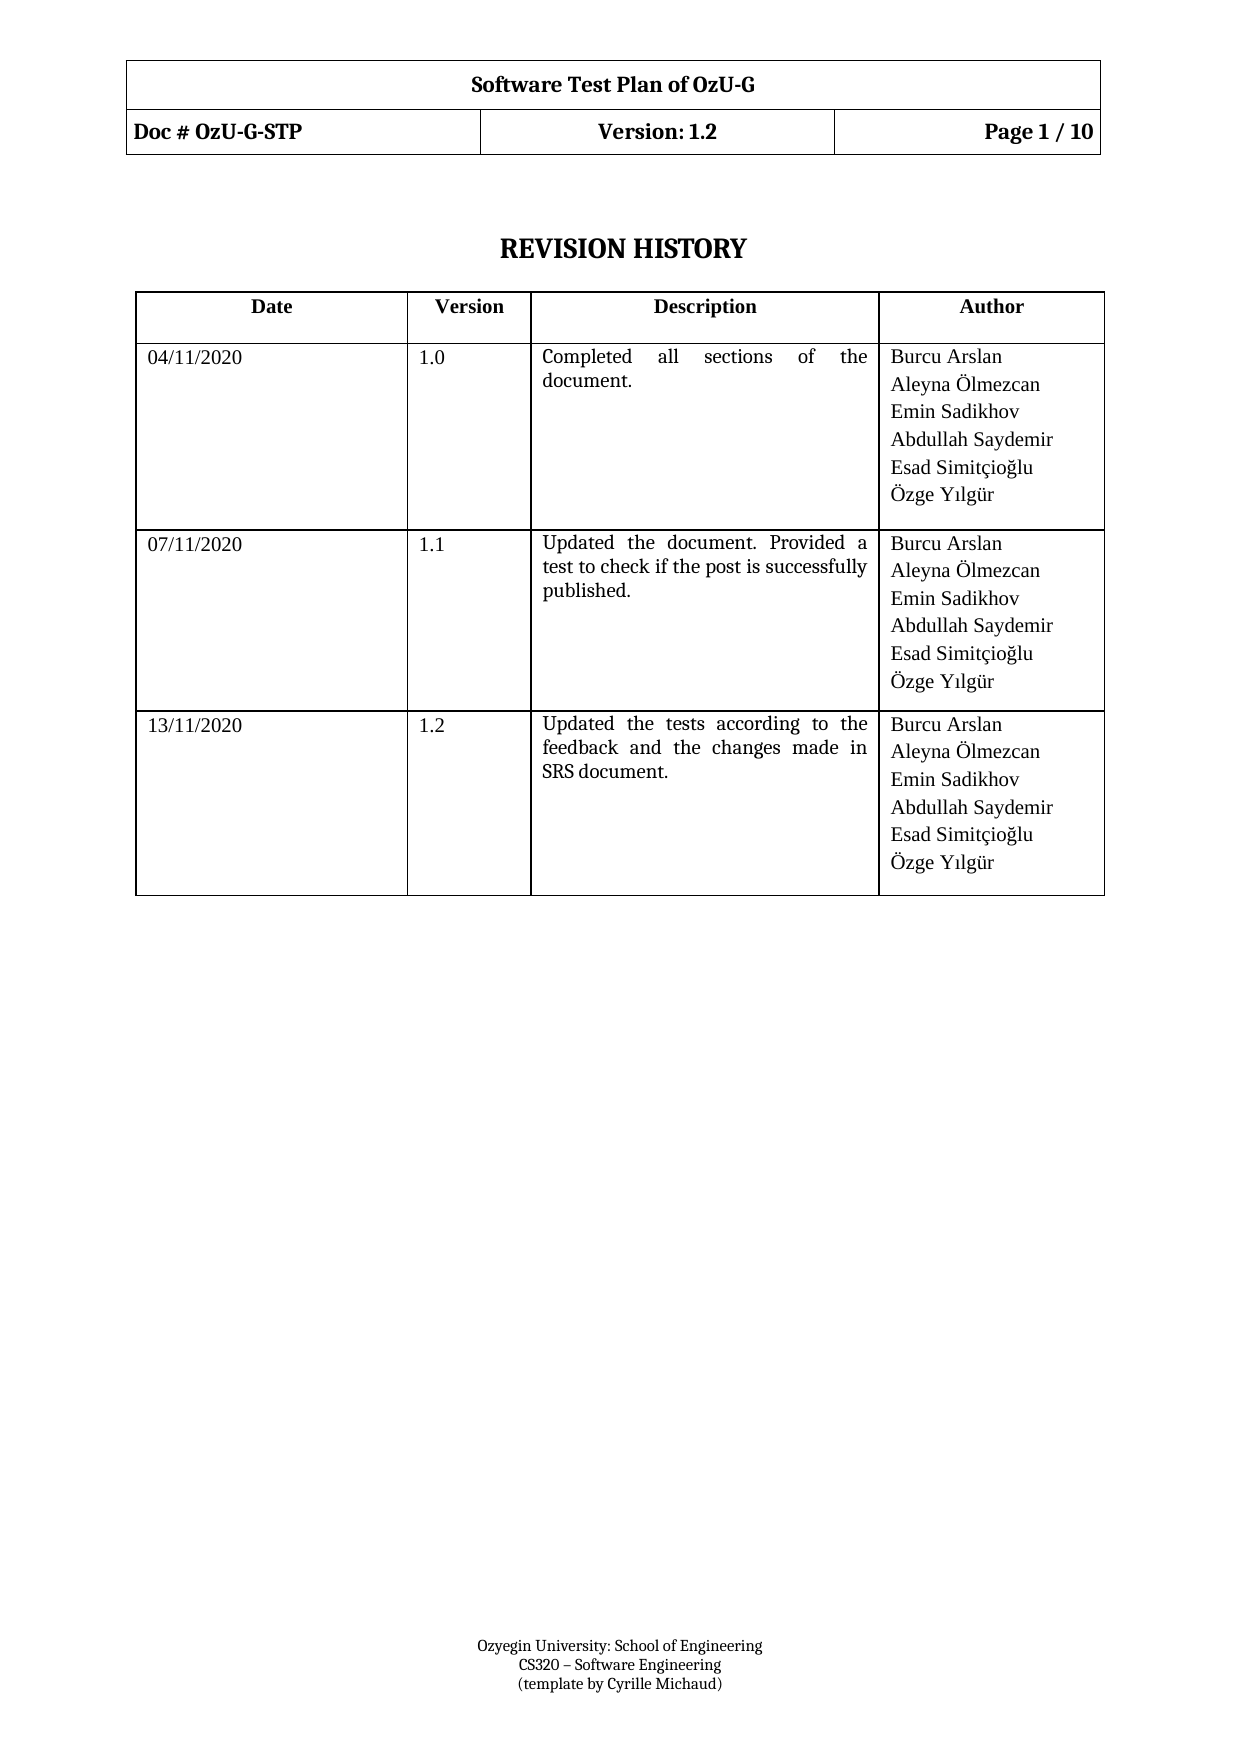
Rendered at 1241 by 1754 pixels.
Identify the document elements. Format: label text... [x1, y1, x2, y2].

table_cell Burcu Arslan Aleyna Ölmezcan Emin Sadikhov Abdullah Saydemir Esad Simitçioğlu Özge Yılgür [880, 712, 1104, 895]
title Revision History [148, 233, 1092, 266]
table_cell Updated the document. Provided a test to check if the post is successfully published. [532, 531, 878, 710]
table_cell 1.0 [408, 344, 530, 529]
table_cell 07/11/2020 [137, 531, 407, 710]
table_header Date [137, 293, 407, 343]
table_cell 04/11/2020 [137, 344, 407, 529]
table_cell Burcu Arslan Aleyna Ölmezcan Emin Sadikhov Abdullah Saydemir Esad Simitçioğlu Özge Yılgür [880, 531, 1104, 710]
table_cell Completed all sections of the document. [532, 344, 878, 529]
table_header Author [880, 293, 1104, 343]
table_cell 13/11/2020 [137, 712, 407, 895]
table_cell 1.2 [408, 712, 530, 895]
table_header Description [532, 293, 878, 343]
table_cell Updated the tests according to the feedback and the changes made in SRS document. [532, 712, 878, 895]
table_cell Burcu Arslan Aleyna Ölmezcan Emin Sadikhov Abdullah Saydemir Esad Simitçioğlu Özge Yılgür [880, 344, 1104, 529]
table_header Version [408, 293, 530, 343]
table_cell 1.1 [408, 531, 530, 710]
